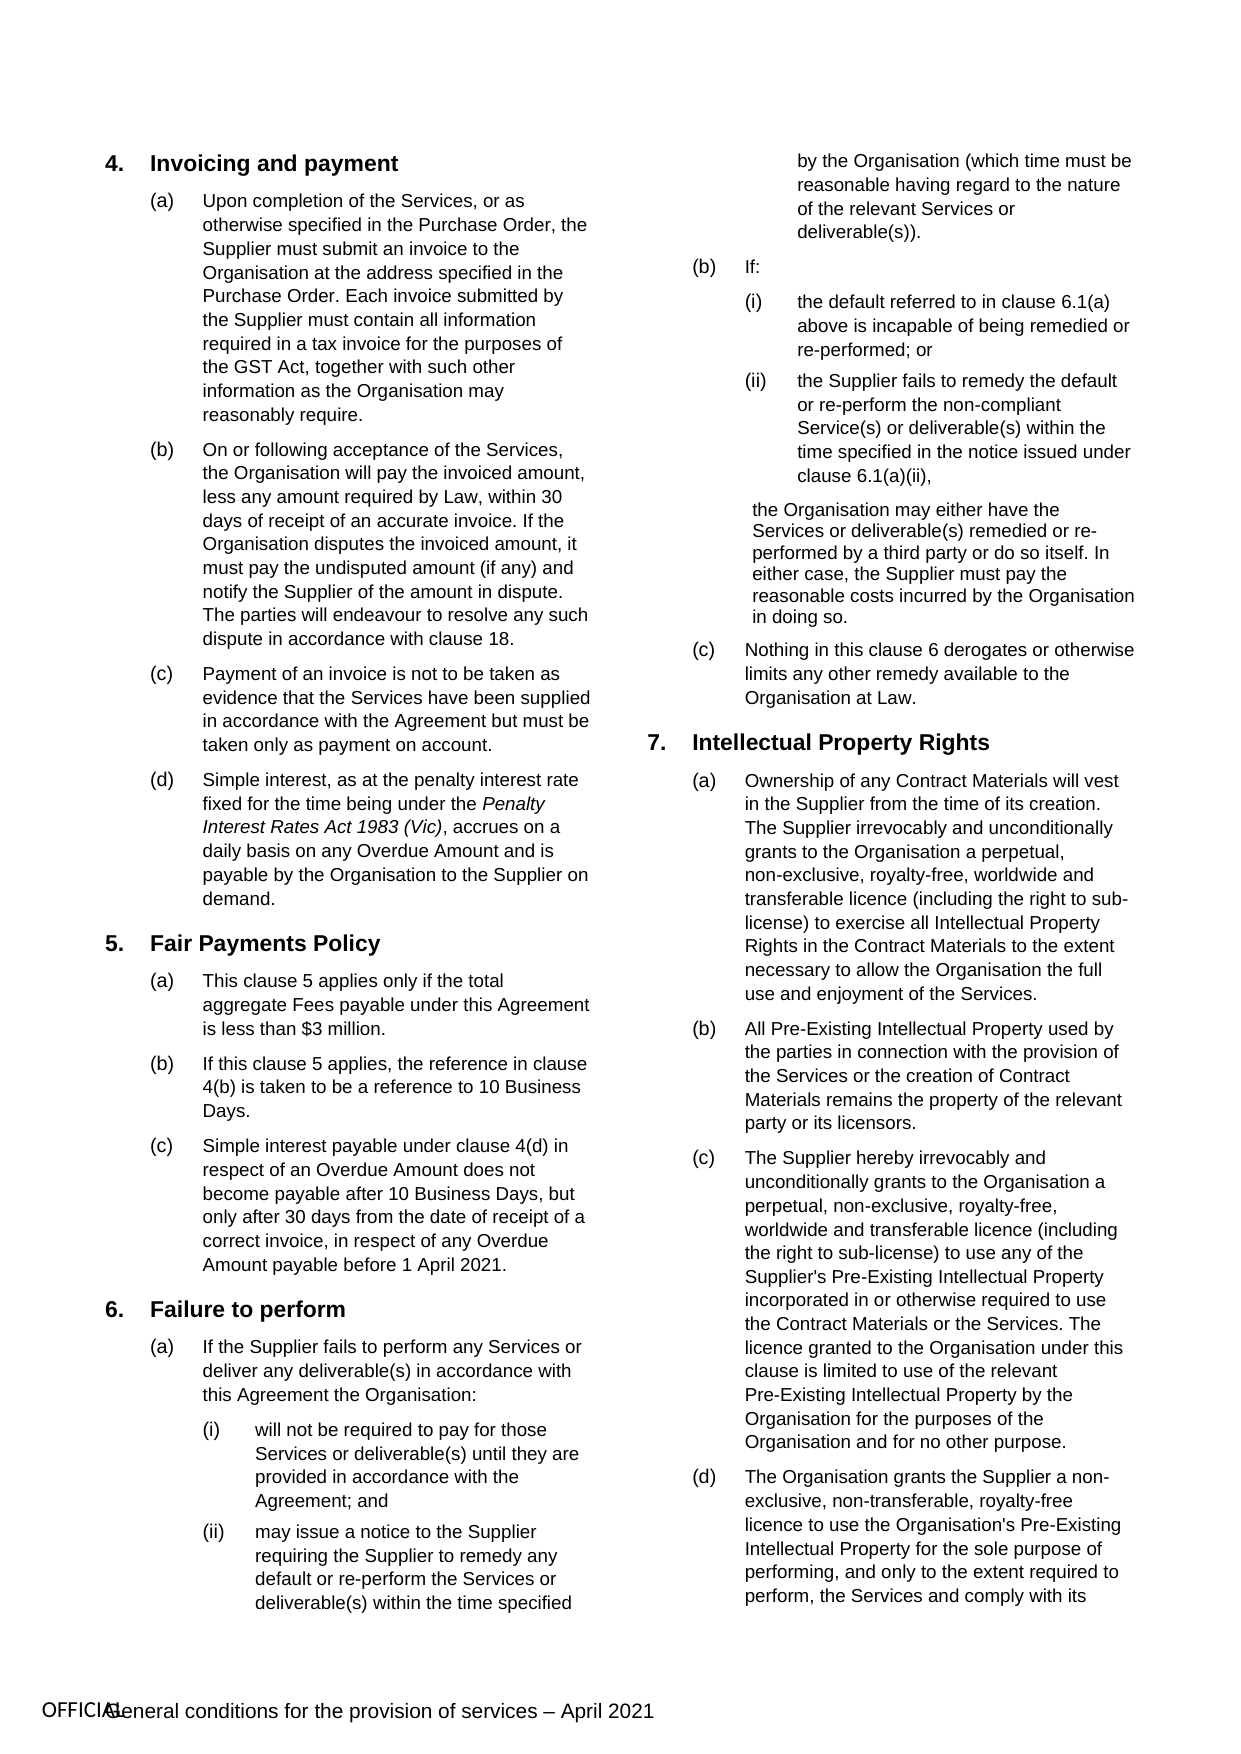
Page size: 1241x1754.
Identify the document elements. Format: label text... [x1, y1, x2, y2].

list the Supplier fails to remedy the default or re-perform the non-compliant Service(s) or deliverable(s) within the time specified in the notice issued under clause 6(a)(ii), [744, 369, 1135, 486]
list may issue a notice to the Supplier requiring the Supplier to remedy any default or re-perform the Services or deliverable(s) within the time specified by the Organisation (which time must be reasonable having regard to the nature of the relevant Services or deliverable(s)). [202, 1520, 593, 1613]
list may issue a notice to the Supplier requiring the Supplier to remedy any default or re-perform the Services or deliverable(s) within the time specified by the Organisation (which time must be reasonable having regard to the nature of the relevant Services or deliverable(s)). [744, 150, 1135, 242]
list Ownership of any Contract Materials will vest in the Supplier from the time of its creation. The Supplier irrevocably and unconditionally grants to the Organisation a perpetual, non-exclusive, royalty-free, worldwide and transferable licence (including the right to sub-license) to exercise all Intellectual Property Rights in the Contract Materials to the extent necessary to allow the Organisation the full use and enjoyment of the Services. [692, 768, 1135, 1004]
list the default referred to in clause 6(a) above is incapable of being remedied or re-performed; or [744, 290, 1135, 360]
list Upon completion of the Services, or as otherwise specified in the Purchase Order, the Supplier must submit an invoice to the Organisation at the address specified in the Purchase Order. Each invoice submitted by the Supplier must contain all information required in a tax invoice for the purposes of the GST Act, together with such other information as the Organisation may reasonably require. [150, 189, 593, 425]
list On or following acceptance of the Services, the Organisation will pay the invoiced amount, less any amount required by Law, within 30 days of receipt of an accurate invoice. If the Organisation disputes the invoiced amount, it must pay the undisputed amount (if any) and notify the Supplier of the amount in dispute. The parties will endeavour to resolve any such dispute in accordance with clause 18. [150, 437, 593, 649]
list All Pre-Existing Intellectual Property used by the parties in connection with the provision of the Services or the creation of Contract Materials remains the property of the relevant party or its licensors. [692, 1016, 1135, 1134]
list Simple interest, as at the penalty interest rate fixed for the time being under the Penalty Interest Rates Act 1983 (Vic), accrues on a daily basis on any Overdue Amount and is payable by the Organisation to the Supplier on demand. [150, 768, 593, 909]
list The Supplier hereby irrevocably and unconditionally grants to the Organisation a perpetual, non-exclusive, royalty-free, worldwide and transferable licence (including the right to sub-license) to use any of the Supplier's Pre-Existing Intellectual Property incorporated in or otherwise required to use the Contract Materials or the Services. The licence granted to the Organisation under this clause is limited to use of the relevant Pre-Existing Intellectual Property by the Organisation for the purposes of the Organisation and for no other purpose. [692, 1146, 1135, 1453]
subtitle Fair Payments Policy [105, 930, 593, 956]
text the Organisation may either have the Services or deliverable(s) remedied or re-performed by a third party or do so itself. In either case, the Supplier must pay the reasonable costs incurred by the Organisation in doing so. [752, 498, 1135, 628]
list Nothing in this clause 6 derogates or otherwise limits any other remedy available to the Organisation at Law. [692, 638, 1135, 708]
list If the Supplier fails to perform any Services or deliver any deliverable(s) in accordance with this Agreement the Organisation: [150, 1335, 593, 1405]
list will not be required to pay for those Services or deliverable(s) until they are provided in accordance with the Agreement; and [202, 1418, 593, 1511]
subtitle Invoicing and payment [105, 150, 593, 176]
list This clause 5 applies only if the total aggregate Fees payable under this Agreement is less than $3 million. [150, 969, 593, 1039]
subtitle Intellectual Property Rights [647, 729, 1135, 755]
subtitle Failure to perform [105, 1296, 593, 1322]
list Simple interest payable under clause 4(d) in respect of an Overdue Amount does not become payable after 10 Business Days, but only after 30 days from the date of receipt of a correct invoice, in respect of any Overdue Amount payable before 1 April 2021. [150, 1134, 593, 1275]
list If: [692, 255, 1135, 278]
list If this clause 5 applies, the reference in clause 4(b) is taken to be a reference to 10 Business Days. [150, 1052, 593, 1122]
list Payment of an invoice is not to be taken as evidence that the Services have been supplied in accordance with the Agreement but must be taken only as payment on account. [150, 662, 593, 755]
